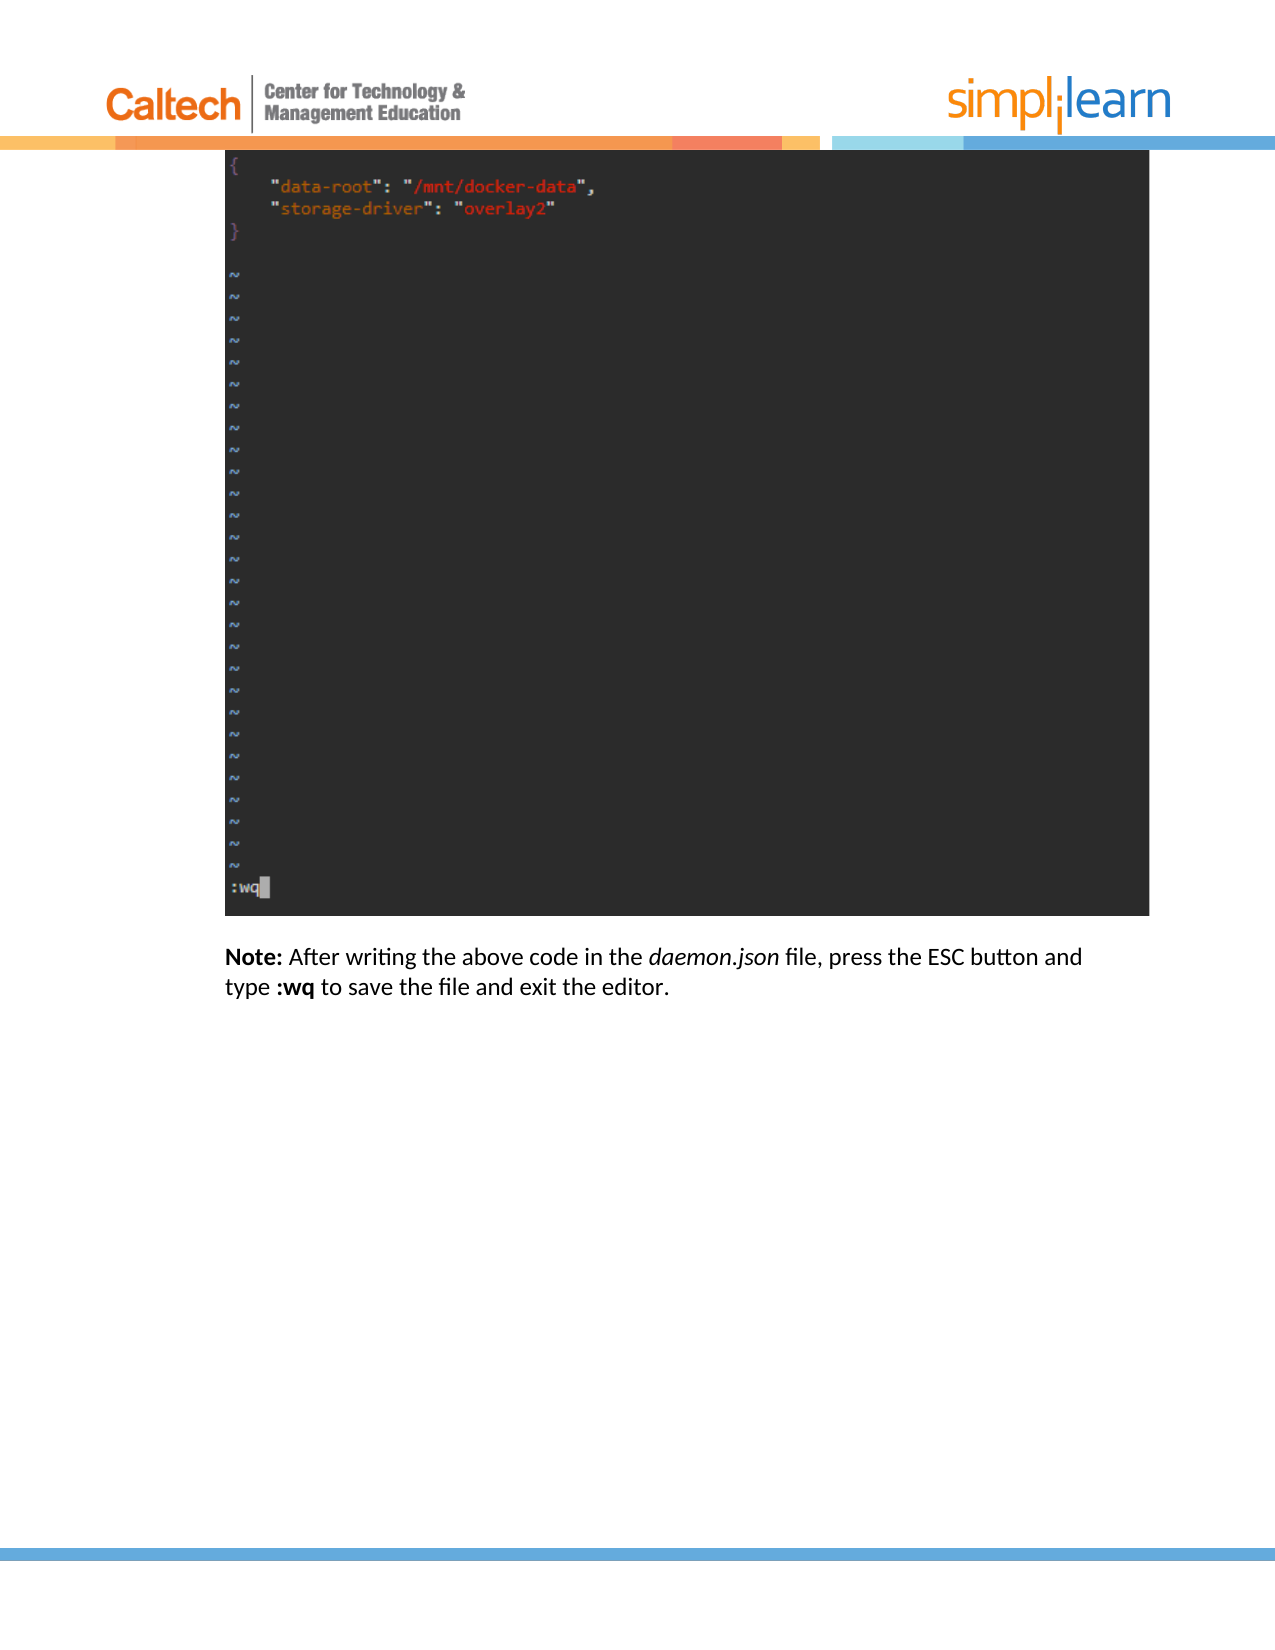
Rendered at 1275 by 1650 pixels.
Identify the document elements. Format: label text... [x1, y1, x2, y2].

picture [0, 1548, 1275, 1562]
picture [0, 76, 1275, 916]
picture [106, 75, 466, 134]
text Note: After writing the above code in the daemon.json file, press the ESC button and type :wq to save the file and exit the editor. [225, 941, 1125, 1002]
